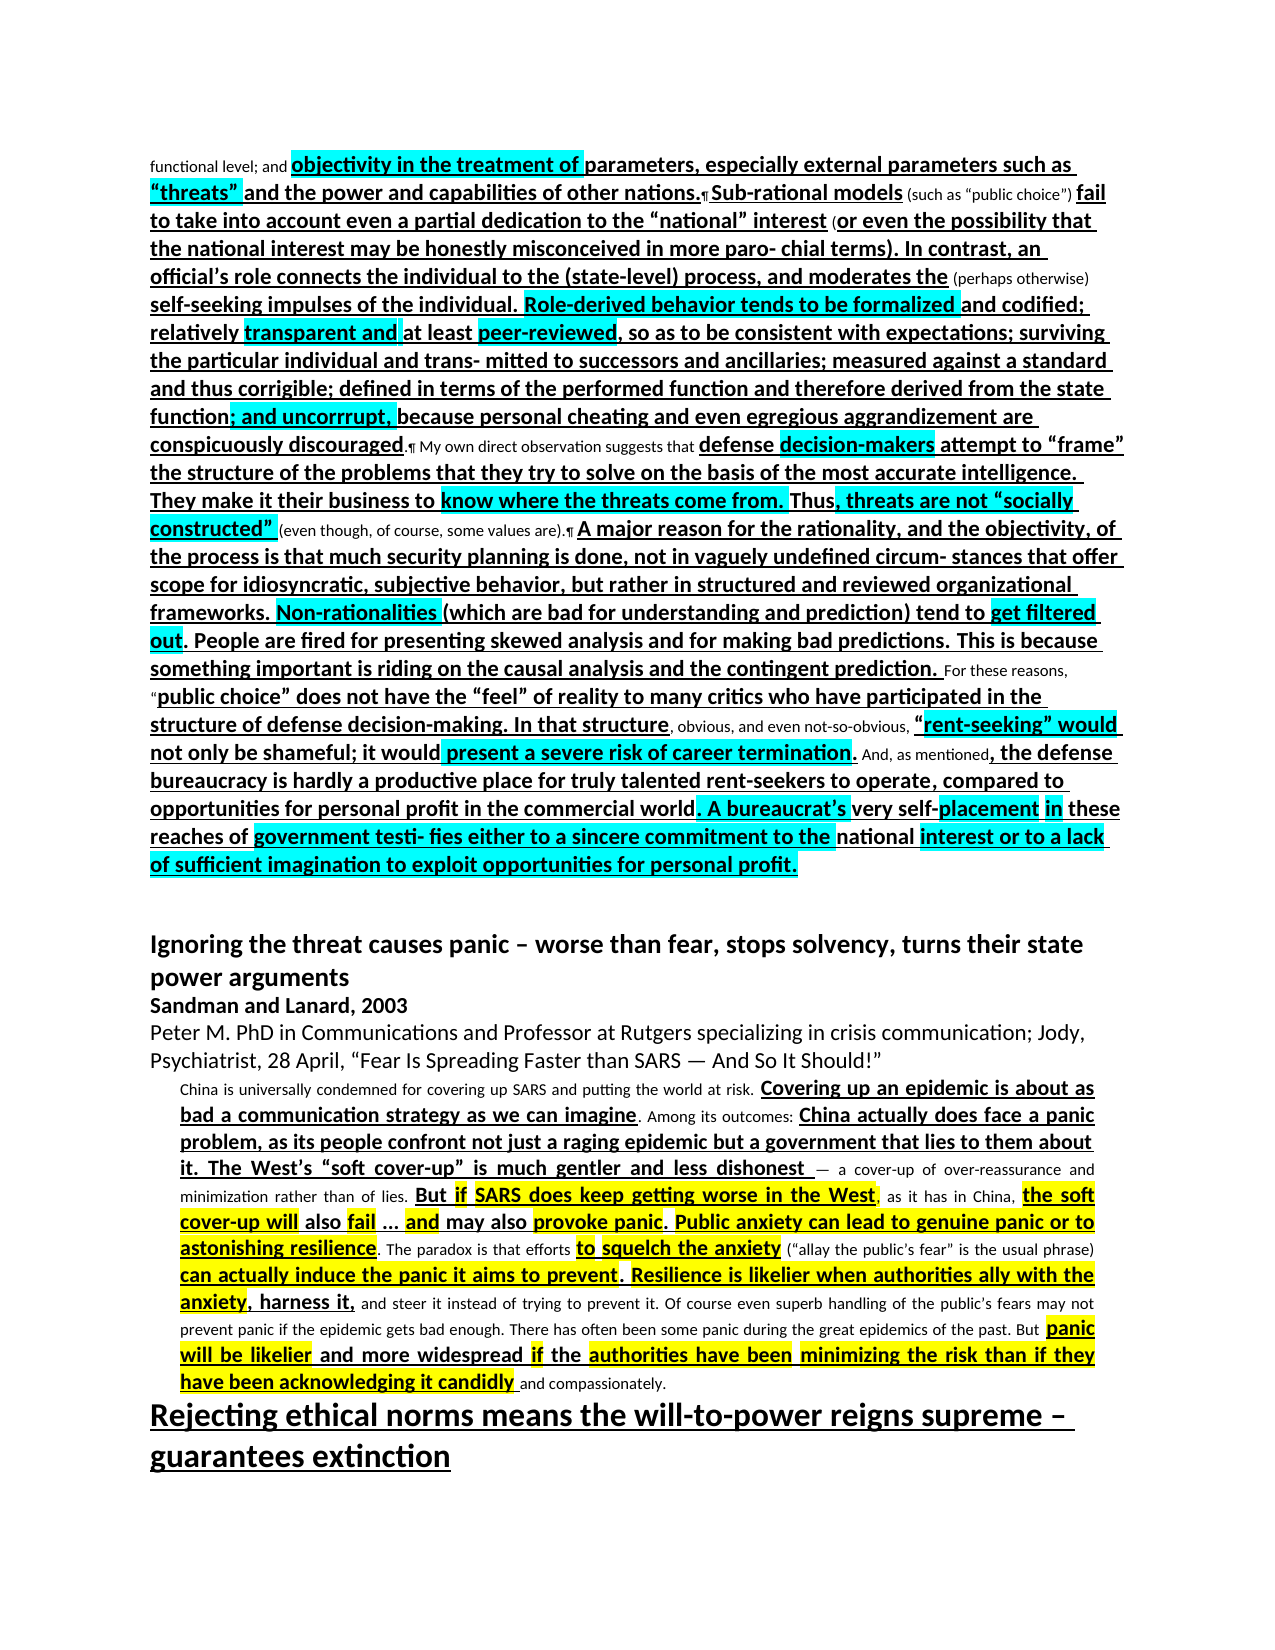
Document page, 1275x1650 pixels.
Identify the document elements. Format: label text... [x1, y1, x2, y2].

text Sandman and Lanard, 2003 [150, 993, 1125, 1018]
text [150, 150, 1125, 878]
text Peter M. PhD in Communications and Professor at Rutgers specializing in crisis communication; Jody, Psychiatrist, 28 April, “Fear Is Spreading Faster than SARS — And So It Should!” [150, 1018, 1125, 1074]
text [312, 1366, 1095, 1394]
subtitle Ignoring the threat causes panic – worse than fear, stops solvency, turns their state power arguments [150, 927, 1125, 993]
text China is universally condemned for covering up SARS and putting the world at risk. Covering up an epidemic is about as bad a communication strategy as we can imagine. Among its outcomes: China actually does face a panic problem, as its people confront not just a raging epidemic but a government that lies to them about it. The West’s “soft cover-up” is much gentler and less dishonest — a cover-up of over-reassurance and minimization rather than of lies. But if SARS does keep getting worse in the West, as it has in China, the soft cover-up will also fail ... and may also provoke panic. Public anxiety can lead to genuine panic or to astonishing resilience. The paradox is that efforts to squelch the anxiety (“allay the public’s fear” is the usual phrase) can actually induce the panic it aims to prevent. Resilience is likelier when authorities ally with the anxiety, harness it, and steer it instead of trying to prevent it. Of course even superb handling of the public’s fears may not prevent panic if the epidemic gets bad enough. There has often been some panic during the great epidemics of the past. But panic will be likelier and more widespread if the authorities have been minimizing the risk than if they have been acknowledging it candidly and compassionately. [180, 1074, 1095, 1231]
text Rejecting ethical norms means the will-to-power reigns supreme – guarantees extinction [150, 1394, 1125, 1476]
